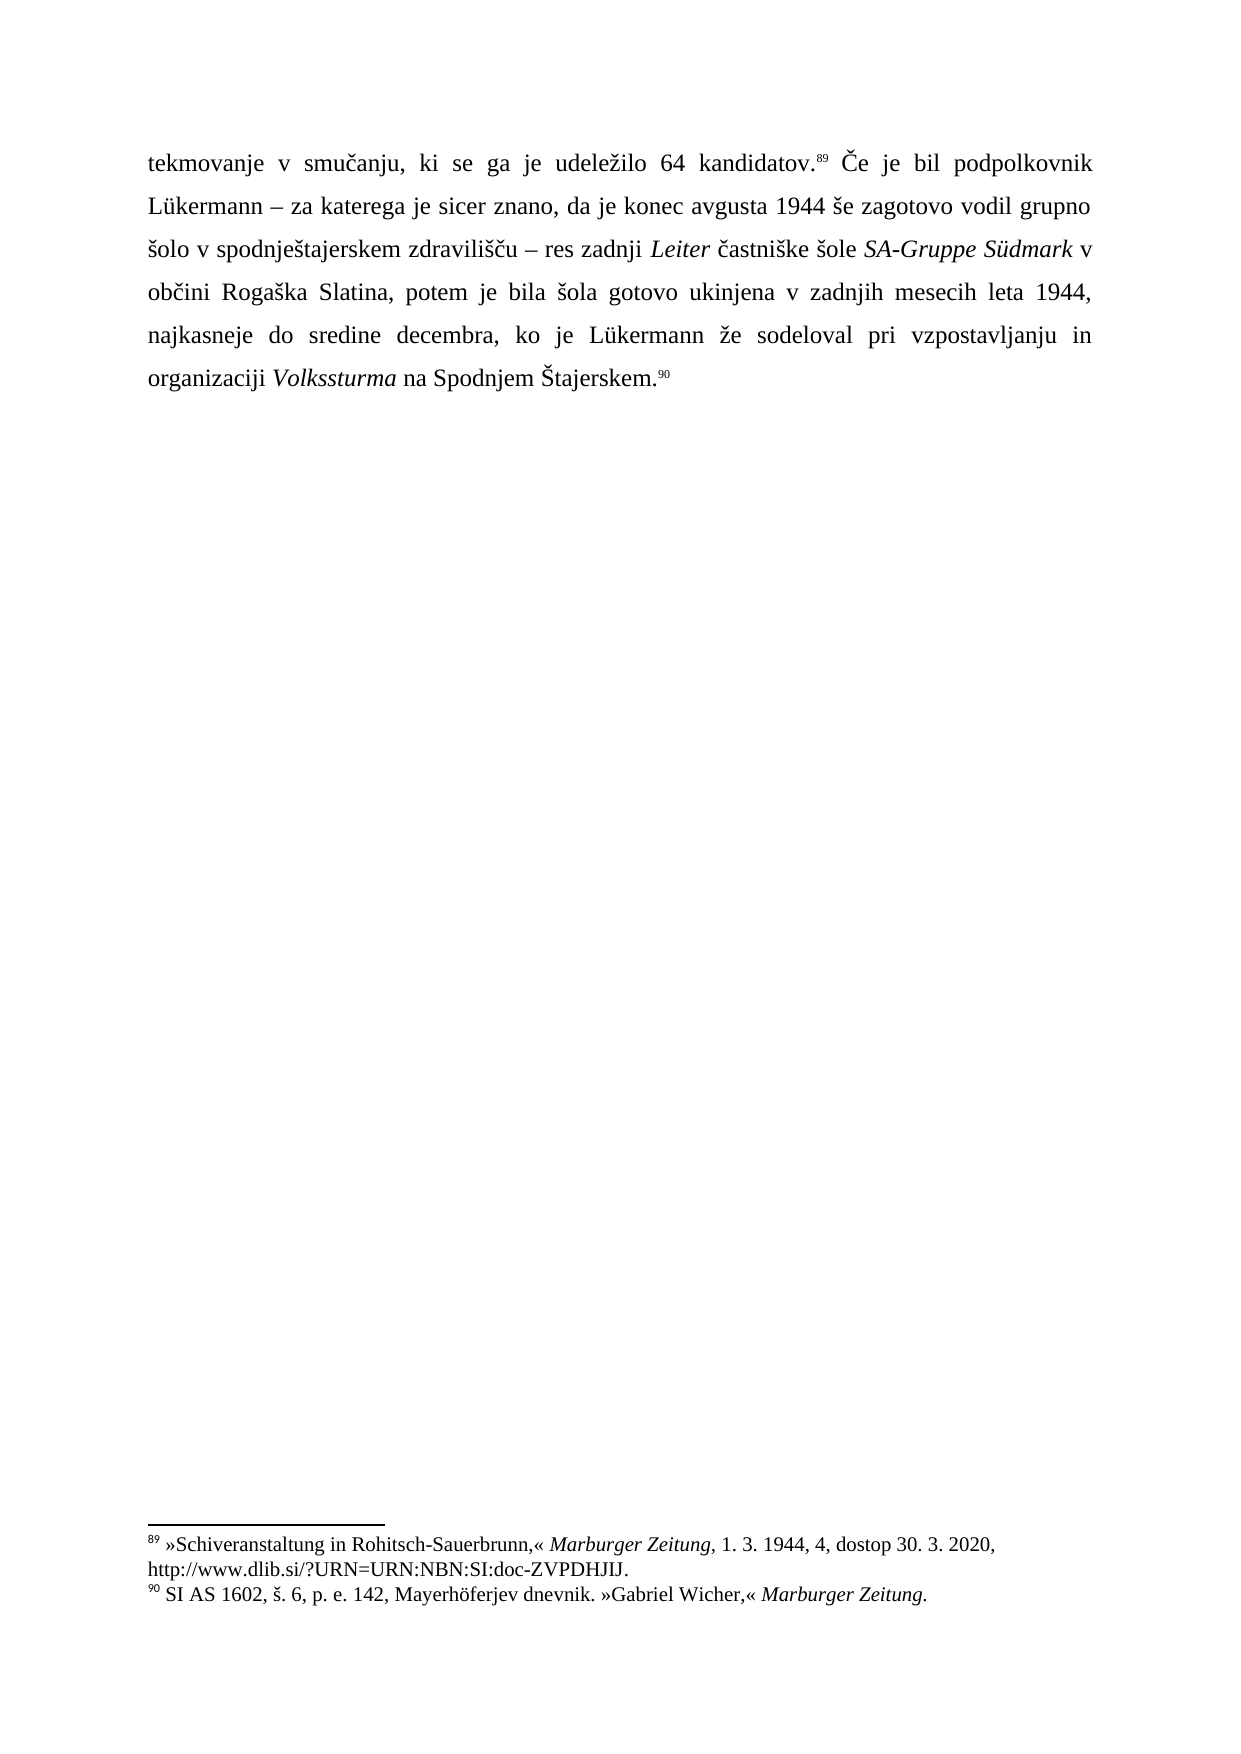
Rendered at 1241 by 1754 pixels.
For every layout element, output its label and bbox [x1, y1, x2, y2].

text [148, 148, 1093, 392]
